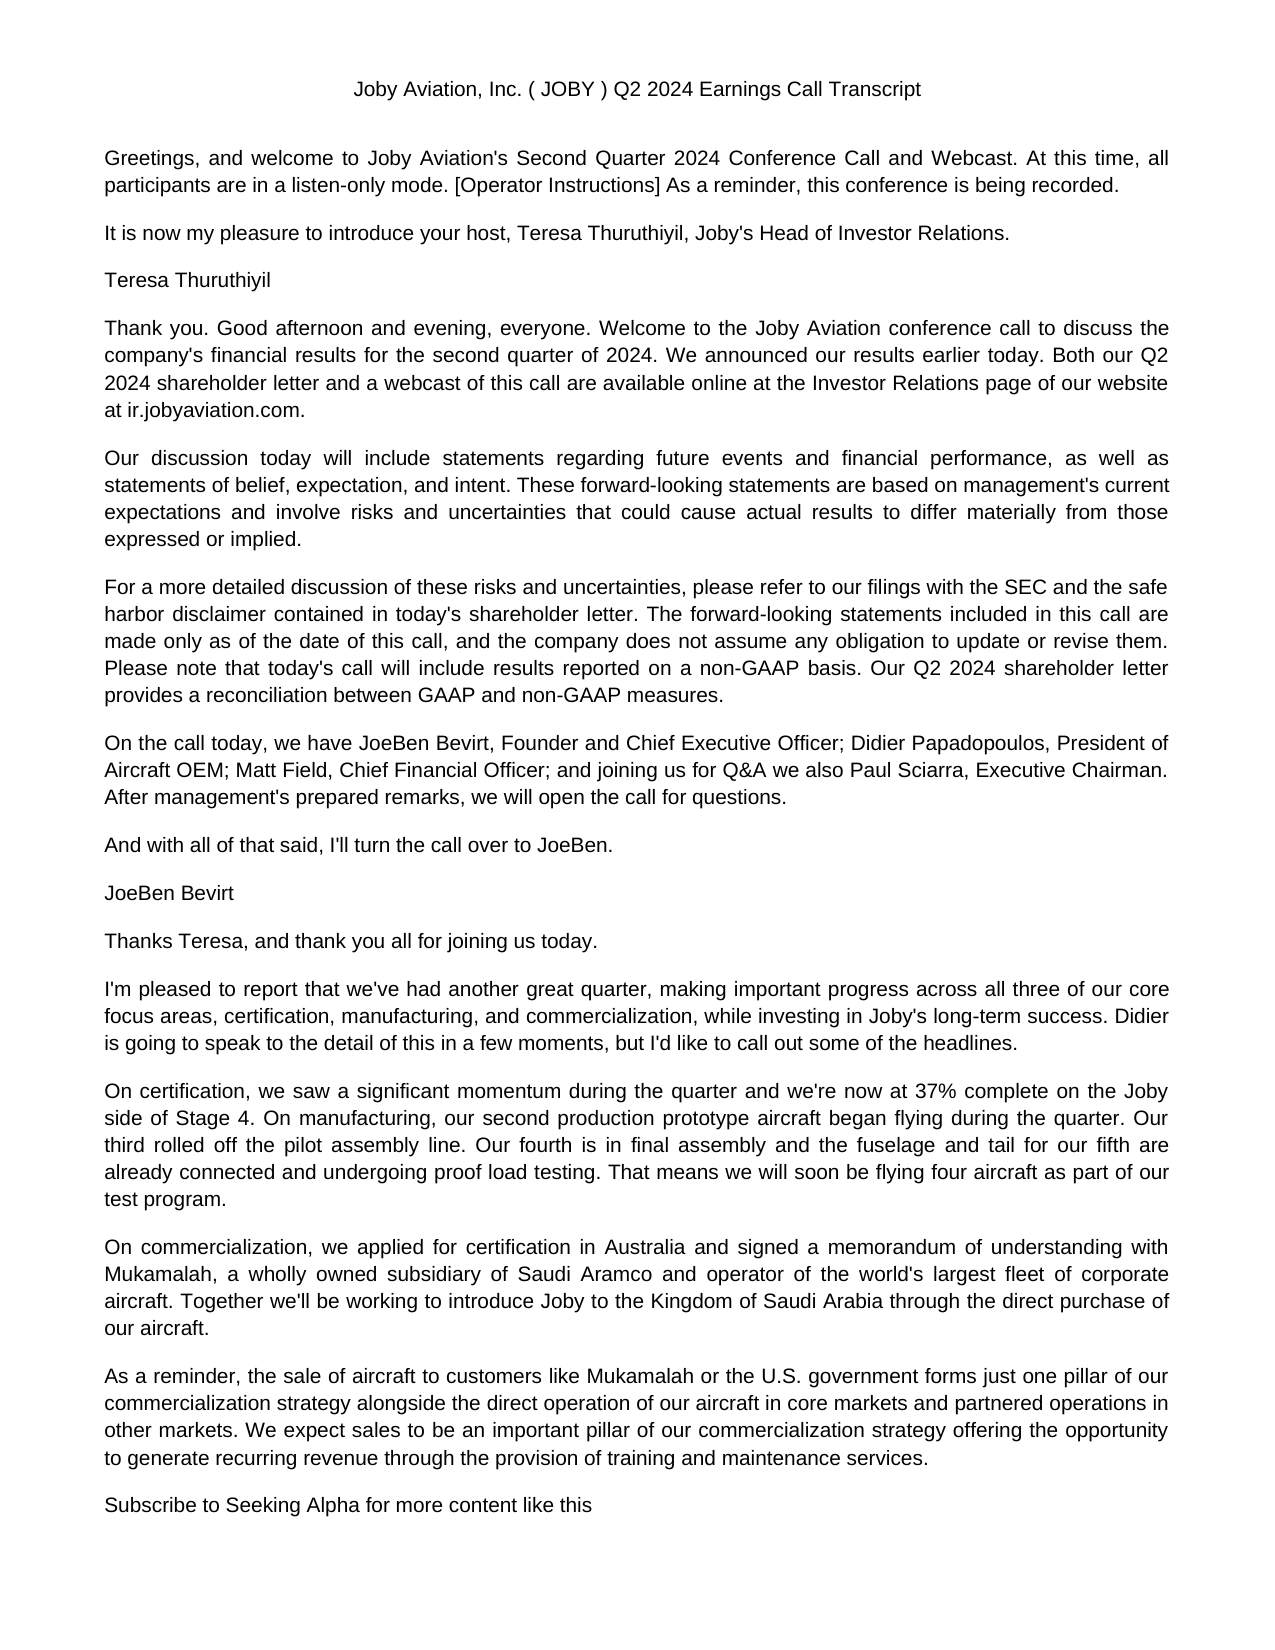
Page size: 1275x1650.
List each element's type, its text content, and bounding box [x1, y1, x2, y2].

text And with all of that said, I'll turn the call over to JoeBen. [104, 830, 1171, 857]
text On commercialization, we applied for certification in Australia and signed a memorandum of understanding with Mukamalah, a wholly owned subsidiary of Saudi Aramco and operator of the world's largest fleet of corporate aircraft. Together we'll be working to introduce Joby to the Kingdom of Saudi Arabia through the direct purchase of our aircraft. [104, 1232, 1171, 1340]
text For a more detailed discussion of these risks and uncertainties, please refer to our filings with the SEC and the safe harbor disclaimer contained in today's shareholder letter. The forward-looking statements included in this call are made only as of the date of this call, and the company does not assume any obligation to update or revise them. Please note that today's call will include results reported on a non-GAAP basis. Our Q2 2024 shareholder letter provides a reconciliation between GAAP and non-GAAP measures. [104, 571, 1171, 707]
text JoeBen Bevirt [104, 878, 1171, 905]
text Subscribe to Seeking Alpha for more content like this [104, 1490, 1171, 1517]
text On the call today, we have JoeBen Bevirt, Founder and Chief Executive Officer; Didier Papadopoulos, President of Aircraft OEM; Matt Field, Chief Financial Officer; and joining us for Q&A we also Paul Sciarra, Executive Chairman. After management's prepared remarks, we will open the call for questions. [104, 728, 1171, 809]
text As a reminder, the sale of aircraft to customers like Mukamalah or the U.S. government forms just one pillar of our commercialization strategy alongside the direct operation of our aircraft in core markets and partnered operations in other markets. We expect sales to be an important pillar of our commercialization strategy offering the opportunity to generate recurring revenue through the provision of training and maintenance services. [104, 1361, 1171, 1469]
text It is now my pleasure to introduce your host, Teresa Thuruthiyil, Joby's Head of Investor Relations. [104, 217, 1171, 244]
text On certification, we saw a significant momentum during the quarter and we're now at 37% complete on the Joby side of Stage 4. On manufacturing, our second production prototype aircraft began flying during the quarter. Our third rolled off the pilot assembly line. Our fourth is in final assembly and the fuselage and tail for our fifth are already connected and undergoing proof load testing. That means we will soon be flying four aircraft as part of our test program. [104, 1076, 1171, 1211]
text Greetings, and welcome to Joby Aviation's Second Quarter 2024 Conference Call and Webcast. At this time, all participants are in a listen-only mode. [Operator Instructions] As a reminder, this conference is being recorded. [104, 142, 1171, 196]
text I'm pleased to report that we've had another great quarter, making important progress across all three of our core focus areas, certification, manufacturing, and commercialization, while investing in Joby's long-term success. Didier is going to speak to the detail of this in a few moments, but I'd like to call out some of the headlines. [104, 973, 1171, 1055]
text Teresa Thuruthiyil [104, 265, 1171, 292]
text Thank you. Good afternoon and evening, everyone. Welcome to the Joby Aviation conference call to discuss the company's financial results for the second quarter of 2024. We announced our results earlier today. Both our Q2 2024 shareholder letter and a webcast of this call are available online at the Investor Relations page of our website at ir.jobyaviation.com. [104, 313, 1171, 421]
text Our discussion today will include statements regarding future events and financial performance, as well as statements of belief, expectation, and intent. These forward-looking statements are based on management's current expectations and involve risks and uncertainties that could cause actual results to differ materially from those expressed or implied. [104, 442, 1171, 551]
text Thanks Teresa, and thank you all for joining us today. [104, 926, 1171, 953]
